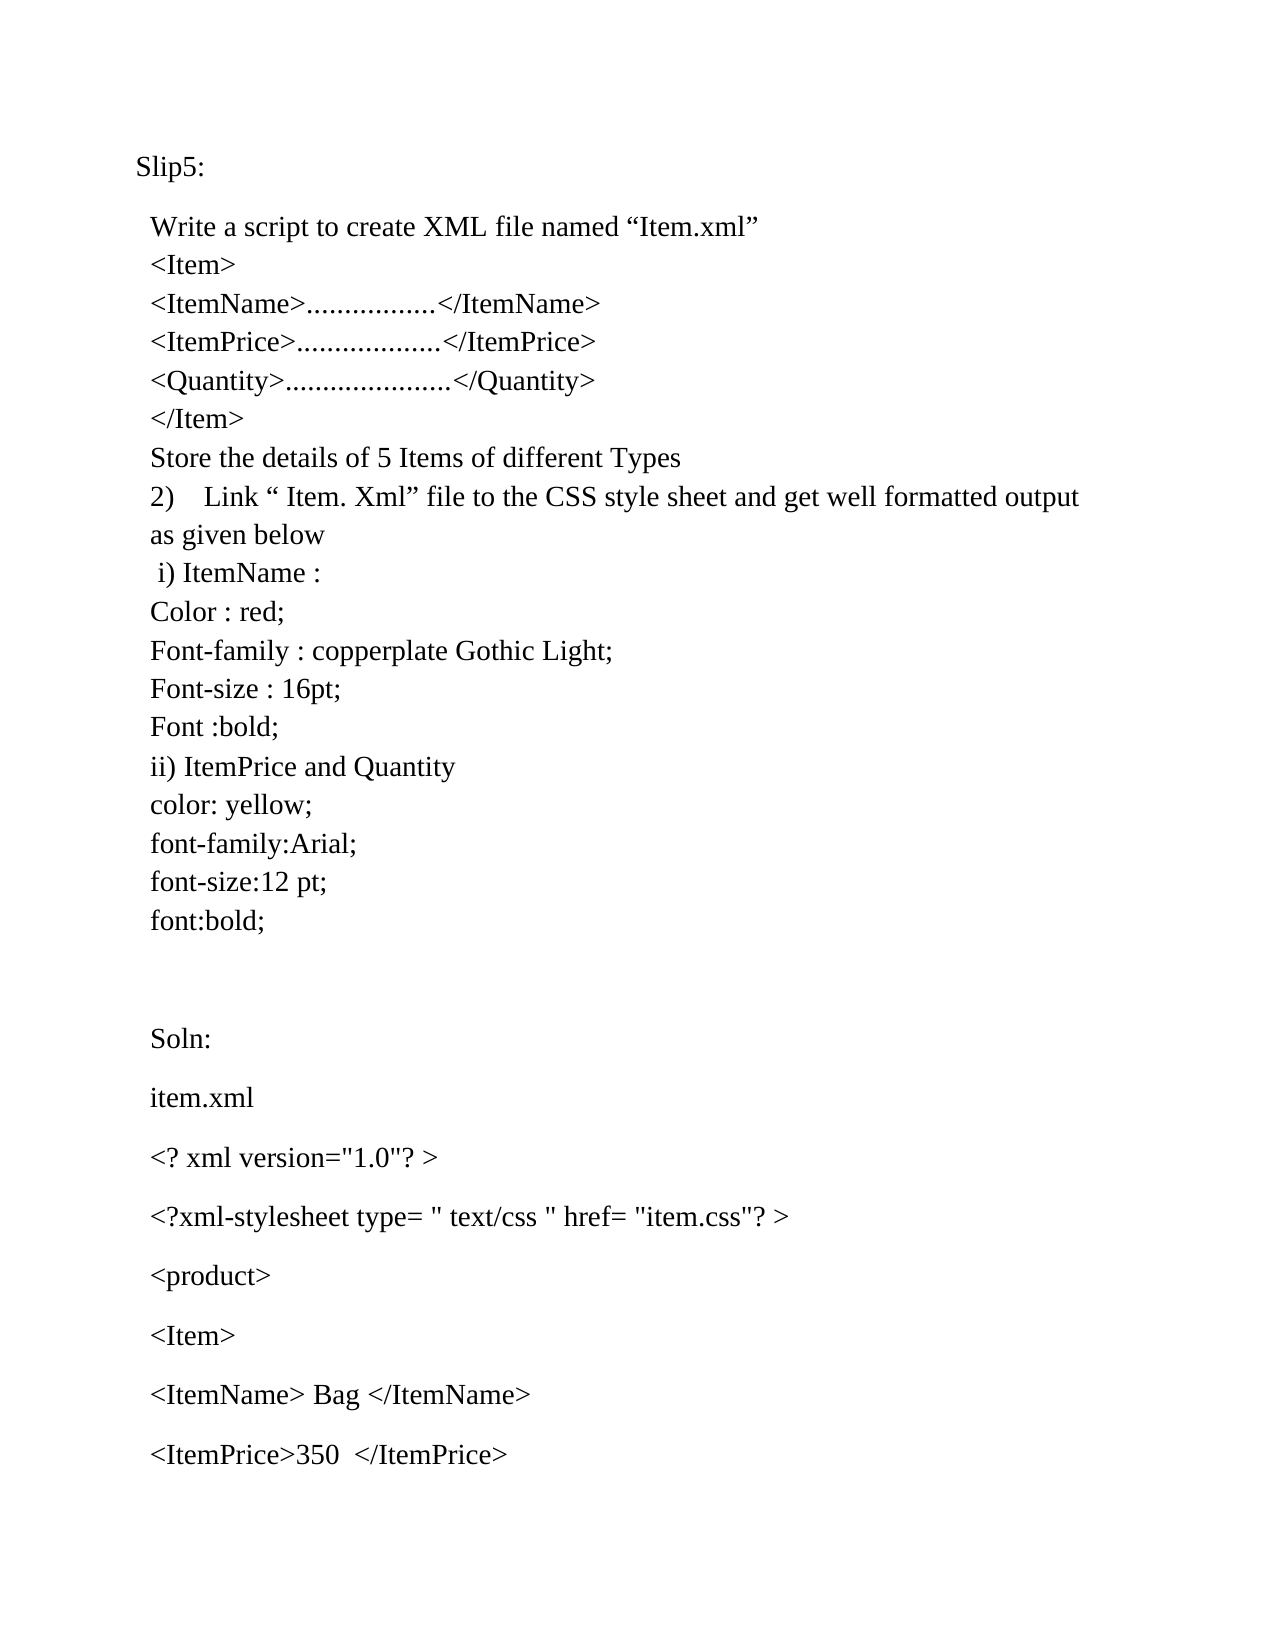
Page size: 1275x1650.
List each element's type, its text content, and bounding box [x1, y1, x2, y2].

text <Quantity> </Quantity> [150, 363, 1139, 397]
text <ItemName> </ItemName> [150, 286, 1139, 319]
text <Item> [149, 1318, 1139, 1352]
text Color : red; [150, 594, 1139, 628]
text <ItemPrice>350 </ItemPrice> [149, 1437, 1139, 1470]
text Store the details of 5 Items of different Types [150, 440, 1139, 473]
text <Item> [150, 247, 1139, 281]
text Write a script to create XML file named “Item.xml” [150, 209, 1139, 242]
text Font-family : copperplate Gothic Light; Font-size : 16pt; [150, 633, 614, 705]
text <ItemName> Bag </ItemName> [149, 1377, 1139, 1411]
text item.xml [149, 1080, 1139, 1114]
text font-family:Arial; font-size:12 pt; font:bold; [150, 826, 359, 936]
list ItemName : [157, 556, 1139, 589]
text Font :bold; [150, 710, 1139, 743]
text <ItemPrice> </ItemPrice> [150, 324, 1139, 358]
text <product> [149, 1258, 1139, 1292]
text Slip5: [135, 149, 1139, 183]
list Link “ Item. Xml” file to the CSS style sheet and get well formatted output as given below [150, 479, 1110, 551]
list ItemPrice and Quantity color: yellow; [150, 749, 456, 821]
text Soln: [150, 1021, 1139, 1054]
text <? xml version="1.0"? > [149, 1140, 1139, 1173]
text </Item> [150, 402, 1139, 435]
text <?xml-stylesheet type= " text/css " href= "item.css"? > [149, 1199, 1139, 1233]
